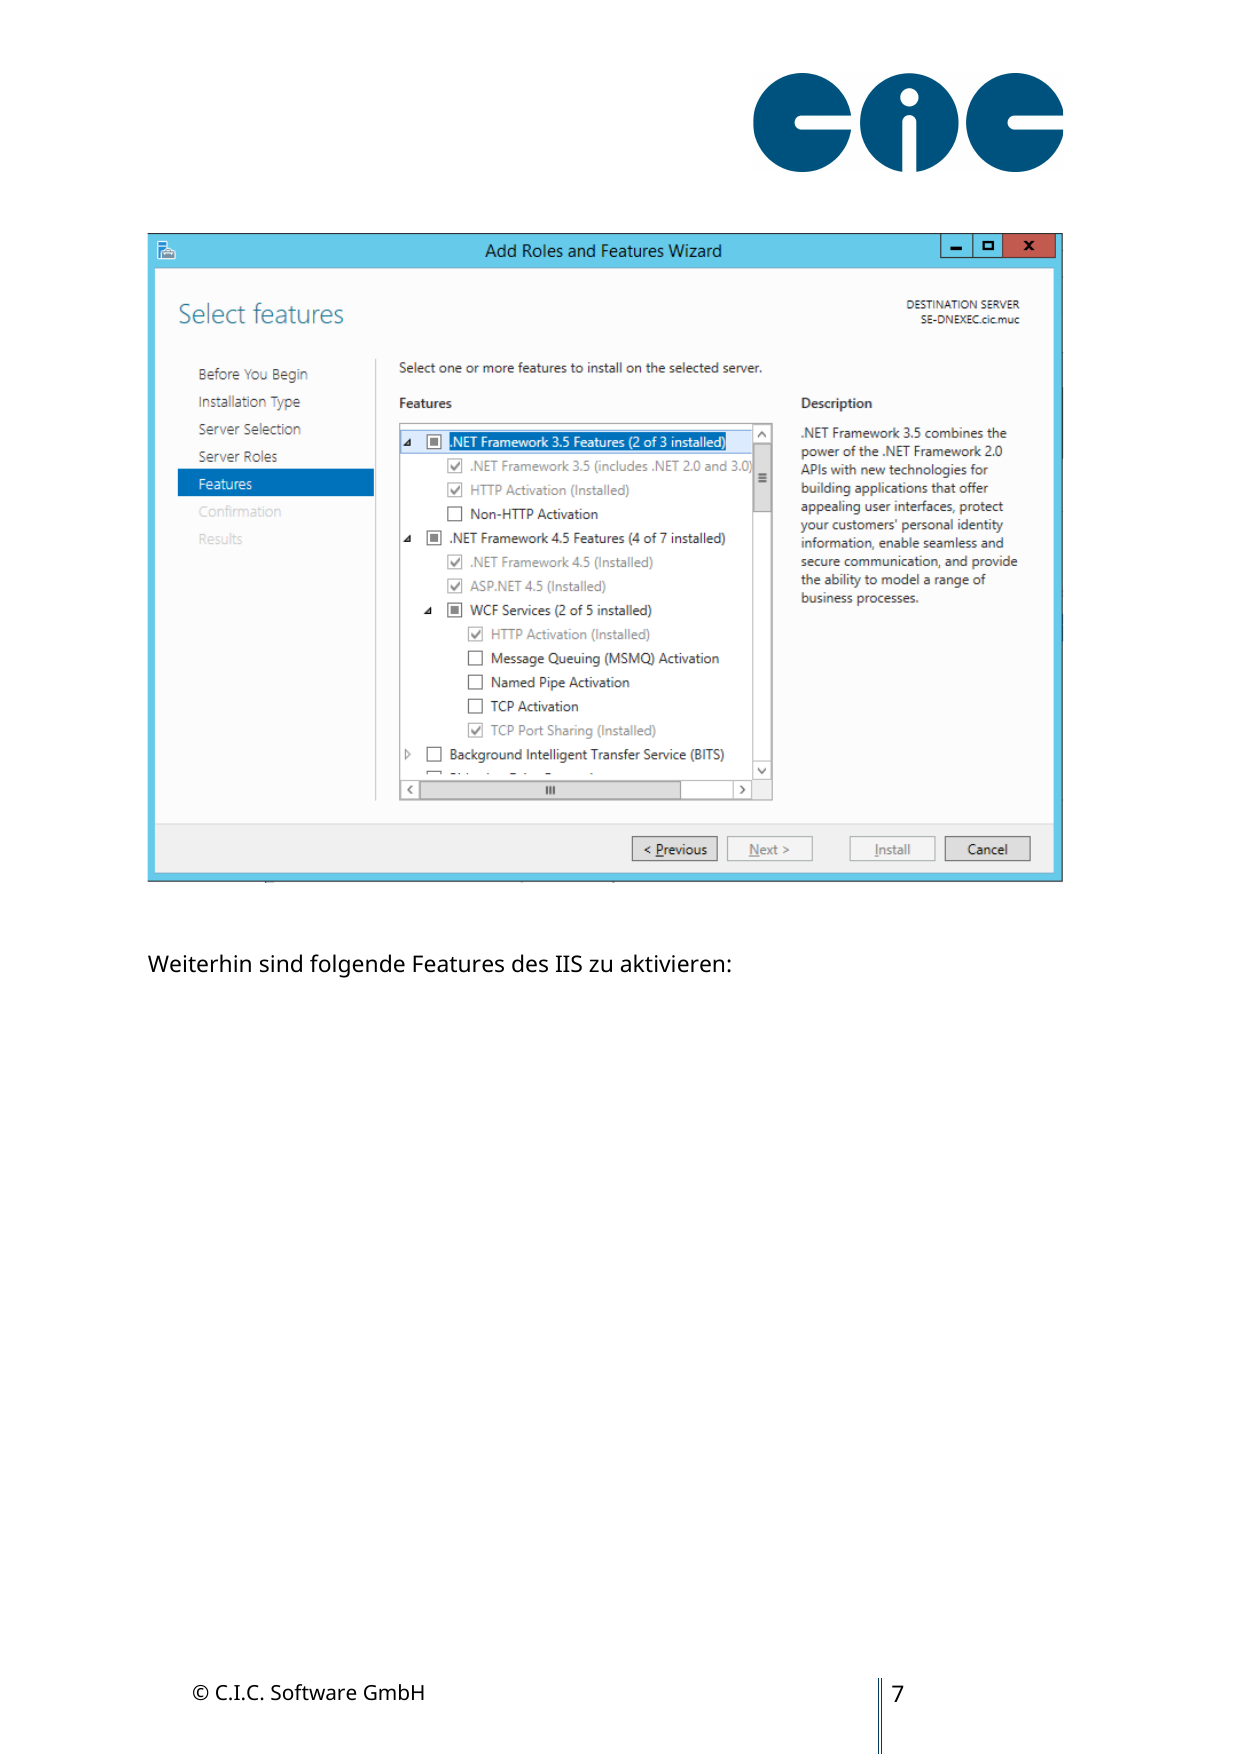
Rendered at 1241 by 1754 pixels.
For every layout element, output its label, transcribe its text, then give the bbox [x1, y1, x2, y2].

picture [753, 133, 791, 172]
picture [147, 233, 1064, 883]
text Weiterhin sind folgende Features des IIS zu aktivieren: [148, 948, 1063, 979]
picture [903, 115, 919, 172]
picture [901, 88, 918, 106]
picture [1025, 135, 1064, 172]
picture [794, 73, 900, 172]
picture [1026, 73, 1064, 110]
picture [753, 73, 792, 113]
picture [1007, 115, 1064, 131]
picture [919, 73, 1005, 172]
